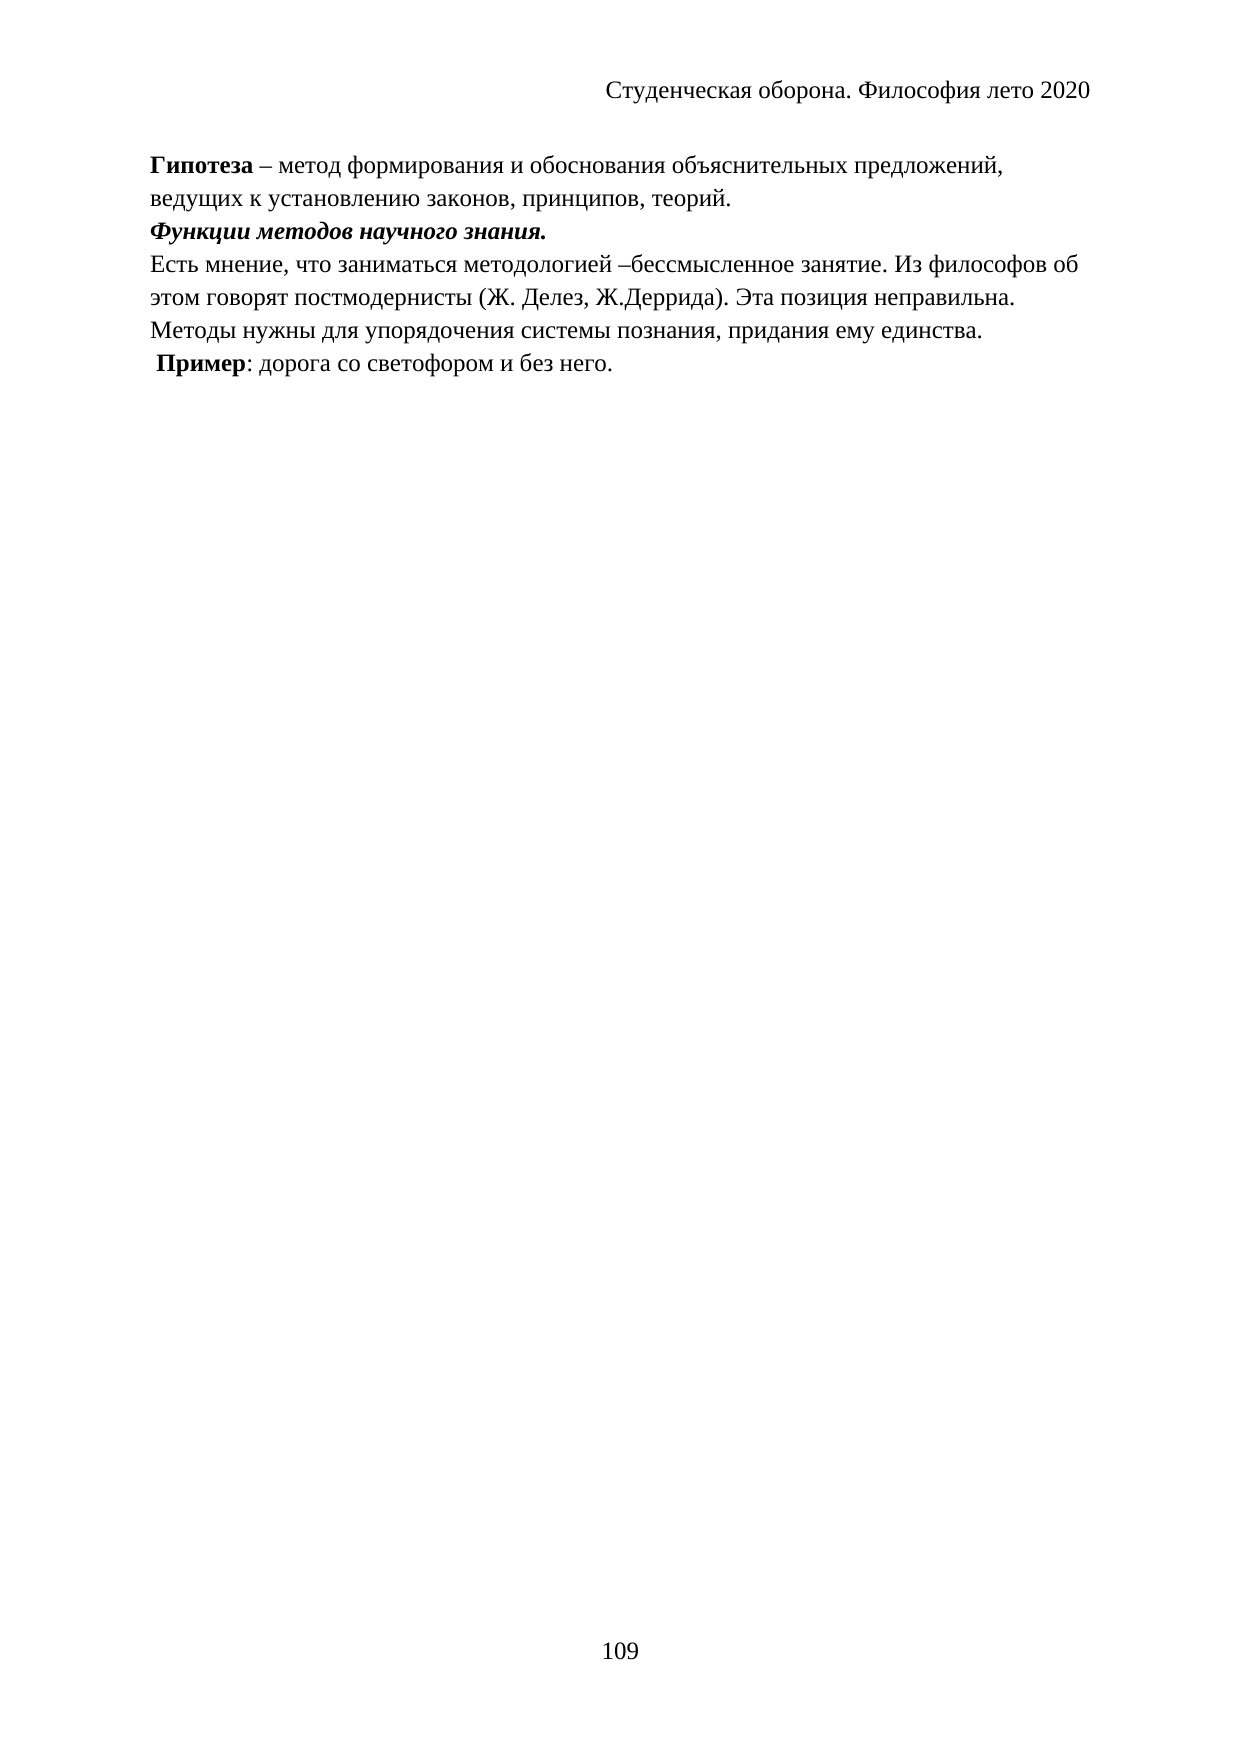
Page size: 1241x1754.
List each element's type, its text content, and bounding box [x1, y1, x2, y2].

text Есть мнение, что заниматься методологией –бессмысленное занятие. Из философов об этом говорят постмодернисты (Ж. Делез, Ж.Деррида). Эта позиция неправильна. Методы нужны для упорядочения системы познания, придания ему единства. Пример: дорога со светофором и без него. [150, 249, 1090, 377]
text Гипотеза – метод формирования и обоснования объяснительных предложений, ведущих к установлению законов, принципов, теорий. [150, 150, 1090, 212]
text Функции методов научного знания. [150, 216, 1090, 245]
